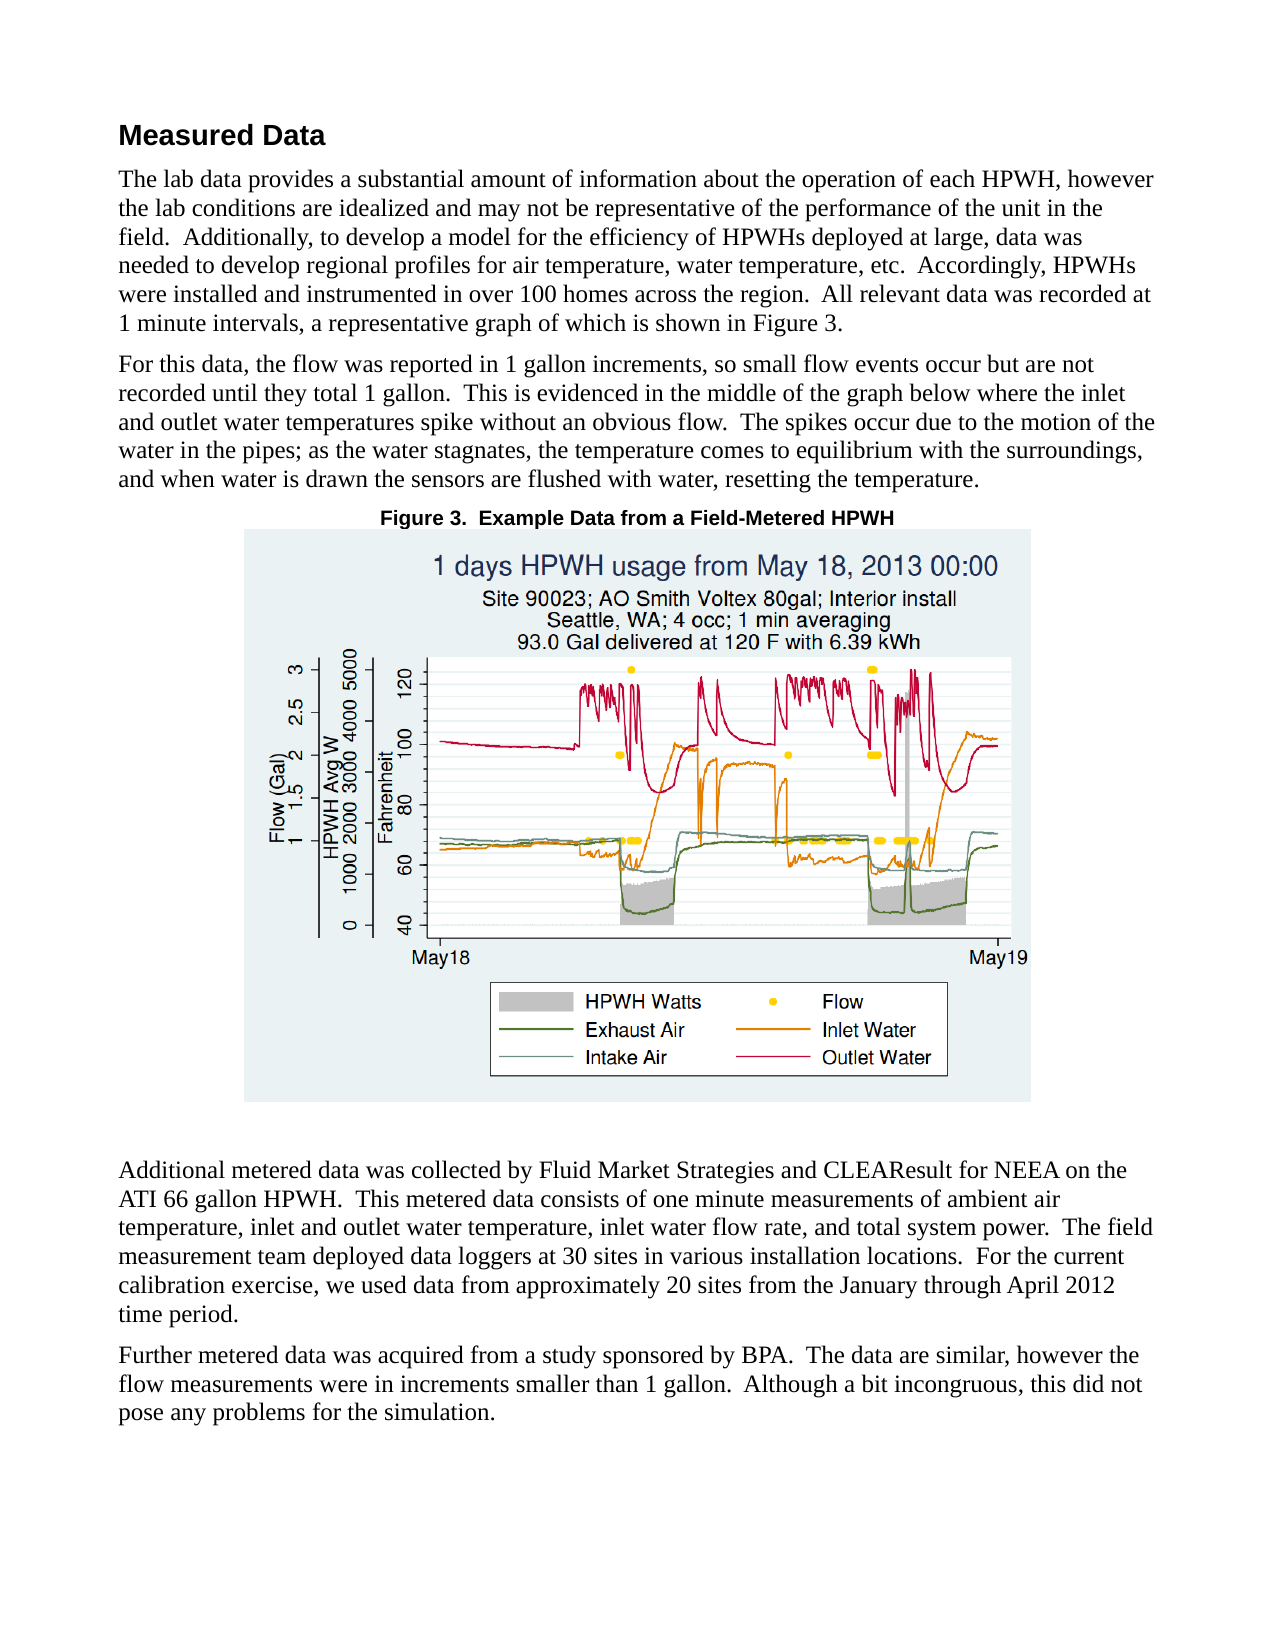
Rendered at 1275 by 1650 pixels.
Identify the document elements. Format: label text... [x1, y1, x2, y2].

text Further metered data was acquired from a study sponsored by BPA. The data are similar, however the flow measurements were in increments smaller than 1 gallon. Although a bit incongruous, this did not pose any problems for the simulation. [118, 1340, 1157, 1426]
text For this data, the flow was reported in 1 gallon increments, so small flow events occur but are not recorded until they total 1 gallon. This is evidenced in the middle of the graph below where the inlet and outlet water temperatures spike without an obvious flow. The spikes occur due to the motion of the water in the pipes; as the water stagnates, the temperature comes to equilibrium with the surroundings, and when water is drawn the sensors are flushed with water, resetting the temperature. [118, 349, 1157, 493]
subtitle Measured Data [118, 118, 1157, 152]
text The lab data provides a substantial amount of information about the operation of each HPWH, however the lab conditions are idealized and may not be representative of the performance of the unit in the field. Additionally, to develop a model for the efficiency of HPWHs deployed at large, data was needed to develop regional profiles for air temperature, water temperature, etc. Accordingly, HPWHs were installed and instrumented in over 100 homes across the region. All relevant data was recorded at 1 minute intervals, a representative graph of which is shown in Figure 3. [118, 164, 1157, 337]
picture [244, 529, 1031, 1102]
text Additional metered data was collected by Fluid Market Strategies and CLEAResult for NEEA on the ATI 66 gallon HPWH. This metered data consists of one minute measurements of ambient air temperature, inlet and outlet water temperature, inlet water flow rate, and total system power. The field measurement team deployed data loggers at 30 sites in various installation locations. For the current calibration exercise, we used data from approximately 20 sites from the January through April 2012 time period. [118, 1155, 1157, 1327]
